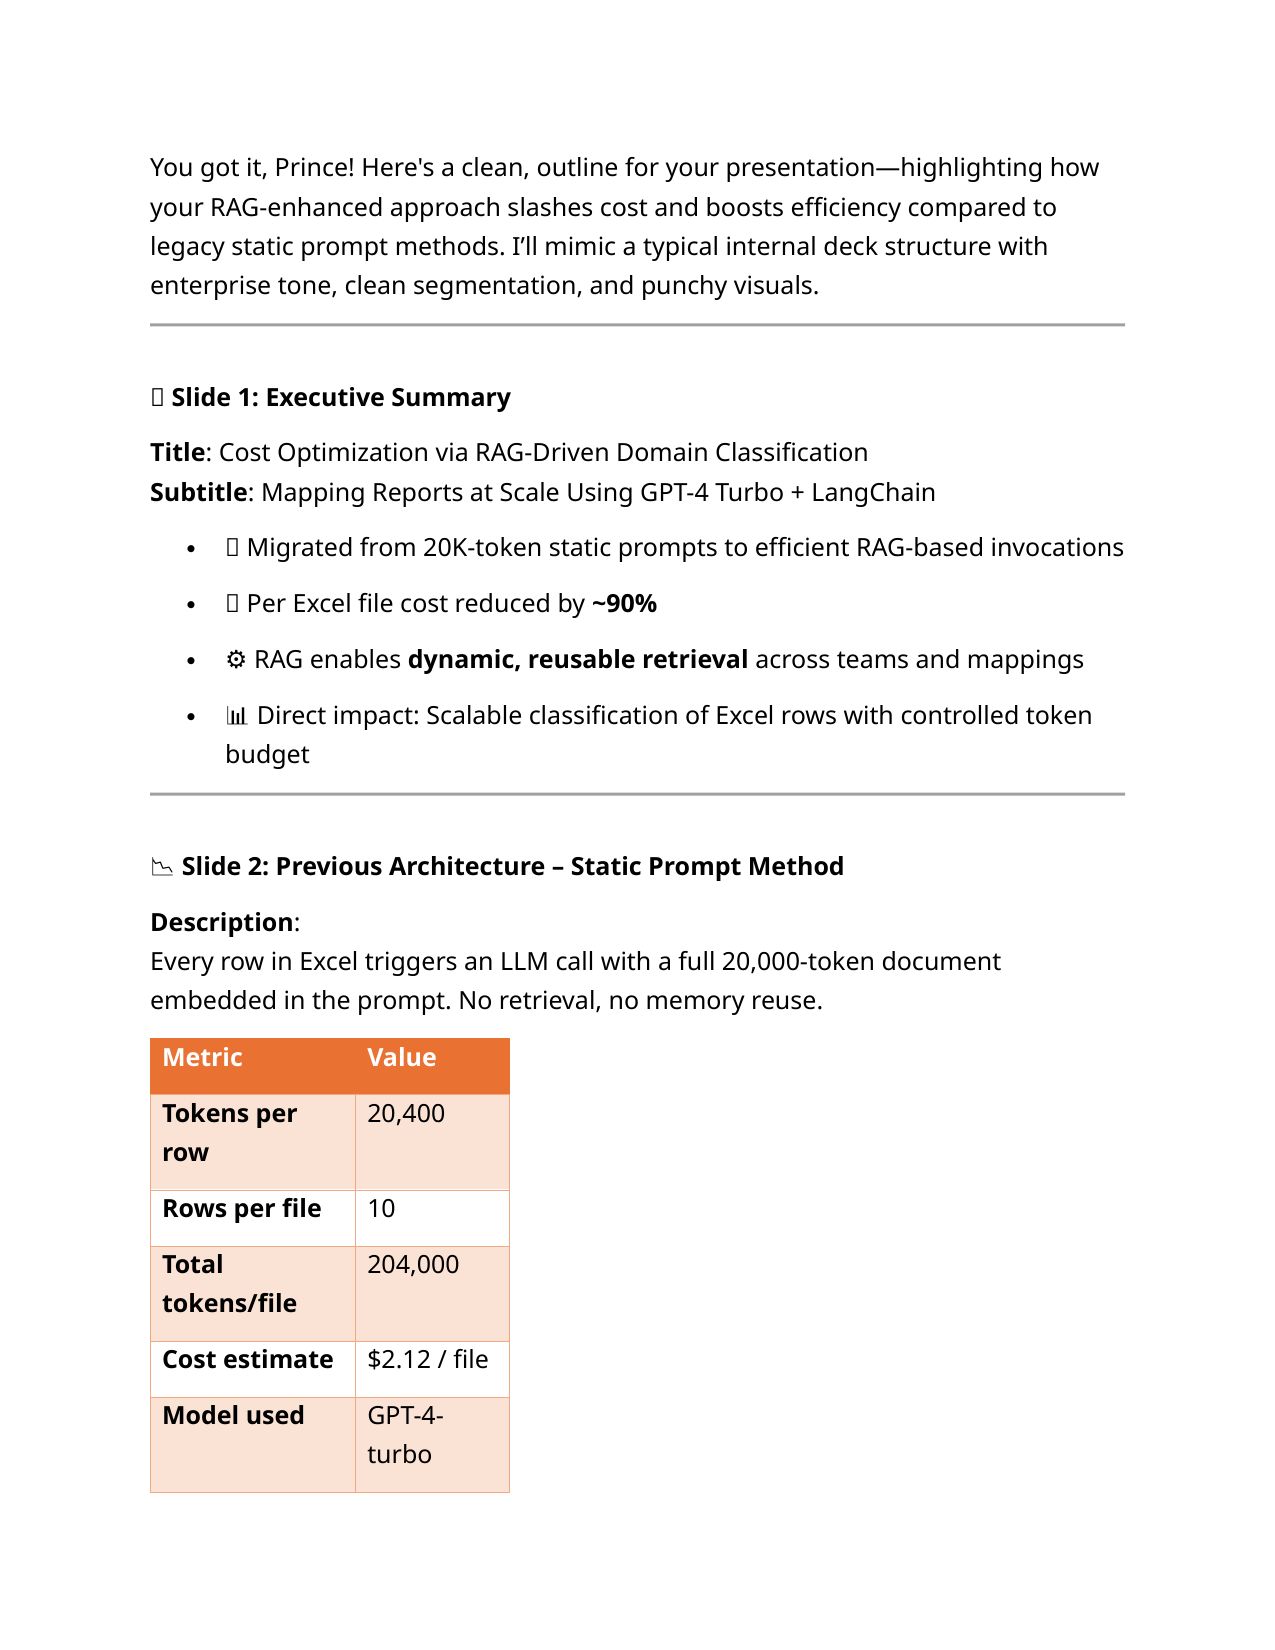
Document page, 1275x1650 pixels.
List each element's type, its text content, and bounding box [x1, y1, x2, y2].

text Description: Every row in Excel triggers an LLM call with a full 20,000-token document embedded in the prompt. No retrieval, no memory reuse. [150, 904, 1125, 1017]
table_cell 20,400 [356, 1095, 509, 1189]
table_cell $2.12 / file [356, 1342, 509, 1397]
table_cell Total tokens/file [151, 1247, 355, 1341]
list ⚙️ RAG enables dynamic, reusable retrieval across teams and mappings [187, 642, 1125, 676]
table_cell Cost estimate [151, 1342, 355, 1397]
list ✅ Migrated from 20K-token static prompts to efficient RAG-based invocations [187, 530, 1125, 564]
list 📊 Direct impact: Scalable classification of Excel rows with controlled token budget [187, 697, 1125, 771]
table_cell GPT-4-turbo [356, 1398, 509, 1492]
text 🧠 Slide 1: Executive Summary [150, 379, 1125, 413]
table_header Metric [151, 1039, 355, 1094]
table_cell 10 [356, 1191, 509, 1246]
table_cell Tokens per row [151, 1095, 355, 1189]
table_header Value [356, 1039, 509, 1094]
list 💸 Per Excel file cost reduced by ~90% [187, 586, 1125, 620]
table_cell 204,000 [356, 1247, 509, 1341]
table_cell Model used [151, 1398, 355, 1492]
text You got it, Prince! Here's a clean, outline for your presentation—highlighting how your RAG-enhanced approach slashes cost and boosts efficiency compared to legacy static prompt methods. I’ll mimic a typical internal deck structure with enterprise tone, clean segmentation, and punchy visuals. [150, 150, 1125, 302]
text Title: Cost Optimization via RAG-Driven Domain Classification Subtitle: Mapping Reports at Scale Using GPT-4 Turbo + LangChain [150, 435, 1125, 508]
table_cell Rows per file [151, 1191, 355, 1246]
text 📉 Slide 2: Previous Architecture – Static Prompt Method [150, 848, 1125, 882]
